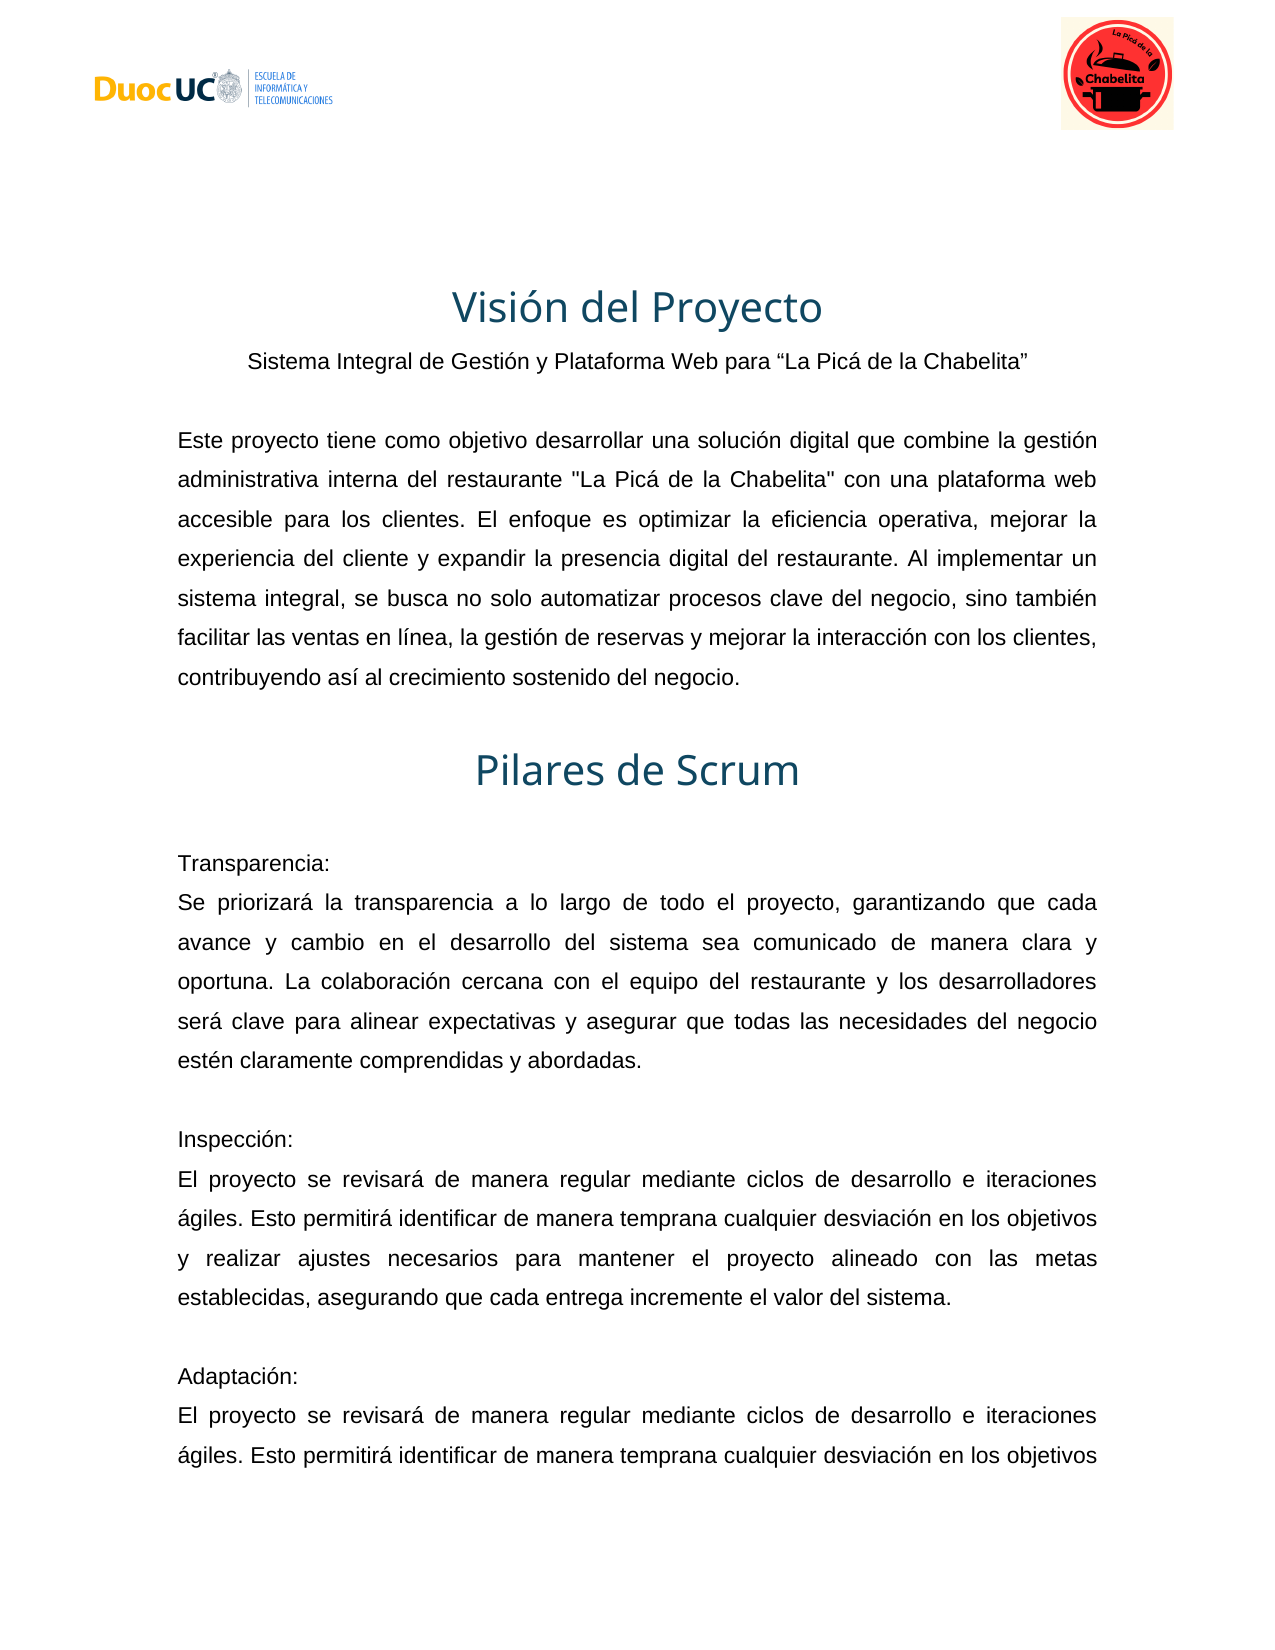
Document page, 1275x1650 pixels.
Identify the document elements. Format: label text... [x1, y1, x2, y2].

picture [83, 46, 340, 129]
subtitle Pilares de Scrum [177, 741, 1098, 797]
text Inspección: [177, 1126, 1098, 1152]
picture [1061, 17, 1174, 130]
text Se priorizará la transparencia a lo largo de todo el proyecto, garantizando que cada avance y cambio en el desarrollo del sistema sea comunicado de manera clara y oportuna. La colaboración cercana con el equipo del restaurante y los desarrolladores será clave para alinear expectativas y asegurar que todas las necesidades del negocio estén claramente comprendidas y abordadas. [177, 889, 1098, 1073]
text Sistema Integral de Gestión y Plataforma Web para “La Picá de la Chabelita” [177, 348, 1098, 374]
text Adaptación: [177, 1363, 1098, 1389]
subtitle Visión del Proyecto [177, 278, 1098, 335]
text Este proyecto tiene como objetivo desarrollar una solución digital que combine la gestión administrativa interna del restaurante "La Picá de la Chabelita" con una plataforma web accesible para los clientes. El enfoque es optimizar la eficiencia operativa, mejorar la experiencia del cliente y expandir la presencia digital del restaurante. Al implementar un sistema integral, se busca no solo automatizar procesos clave del negocio, sino también facilitar las ventas en línea, la gestión de reservas y mejorar la interacción con los clientes, contribuyendo así al crecimiento sostenido del negocio. [177, 427, 1098, 690]
text Transparencia: [177, 850, 1098, 876]
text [177, 1402, 1098, 1468]
